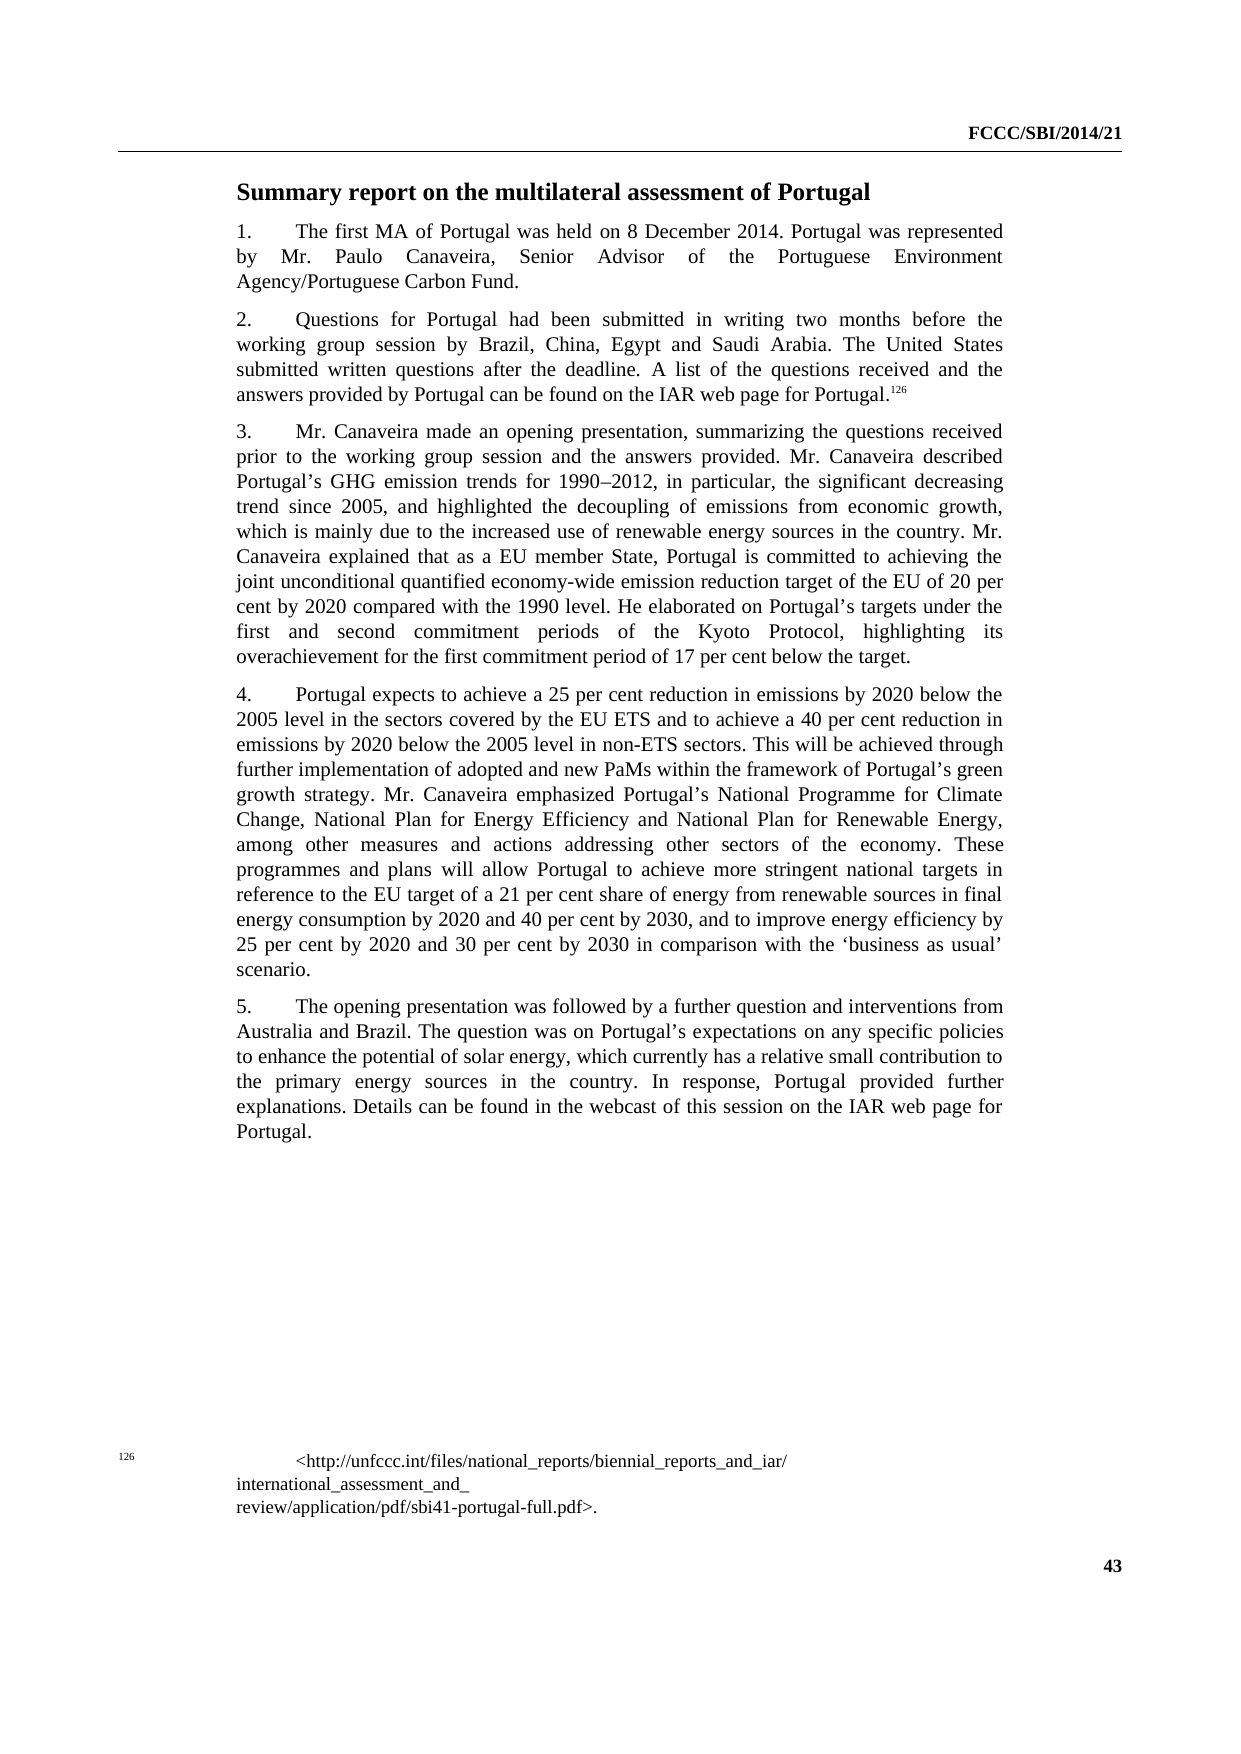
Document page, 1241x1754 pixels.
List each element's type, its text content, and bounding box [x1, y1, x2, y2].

text 1. The first MA of Portugal was held on 8 December 2014. Portugal was represented by Mr. Paulo Canaveira, Senior Advisor of the Portuguese Environment Agency/Portuguese Carbon Fund. [236, 218, 1004, 293]
text 2. Questions for Portugal had been submitted in writing two months before the working group session by Brazil, China, Egypt and Saudi Arabia. The United States submitted written questions after the deadline. A list of the questions received and the answers provided by Portugal can be found on the IAR web page for Portugal. [236, 306, 1004, 406]
text 4. Portugal expects to achieve a 25 per cent reduction in emissions by 2020 below the 2005 level in the sectors covered by the EU ETS and to achieve a 40 per cent reduction in emissions by 2020 below the 2005 level in non-ETS sectors. This will be achieved through further implementation of adopted and new PaMs within the framework of Portugal’s green growth strategy. Mr. Canaveira emphasized Portugal’s National Programme for Climate Change, National Plan for Energy Efficiency and National Plan for Renewable Energy, among other measures and actions addressing other sectors of the economy. These programmes and plans will allow Portugal to achieve more stringent national targets in reference to the EU target of a 21 per cent share of energy from renewable sources in final energy consumption by 2020 and 40 per cent by 2030, and to improve energy efficiency by 25 per cent by 2020 and 30 per cent by 2030 in comparison with the ‘business as usual’ scenario. [236, 681, 1004, 981]
text 3. Mr. Canaveira made an opening presentation, summarizing the questions received prior to the working group session and the answers provided. Mr. Canaveira described Portugal’s GHG emission trends for 1990–2012, in particular, the significant decreasing trend since 2005, and highlighted the decoupling of emissions from economic growth, which is mainly due to the increased use of renewable energy sources in the country. Mr. Canaveira explained that as a EU member State, Portugal is committed to achieving the joint unconditional quantified economy-wide emission reduction target of the EU of 20 per cent by 2020 compared with the 1990 level. He elaborated on Portugal’s targets under the first and second commitment periods of the Kyoto Protocol, highlighting its overachievement for the first commitment period of 17 per cent below the target. [236, 418, 1004, 668]
text 5. The opening presentation was followed by a further question and interventions from Australia and Brazil. The question was on Portugal’s expectations on any specific policies to enhance the potential of solar energy, which currently has a relative small contribution to the primary energy sources in the country. In response, Portugal provided further explanations. Details can be found in the webcast of this session on the IAR web page for Portugal. [236, 993, 1004, 1143]
list Summary report on the multilateral assessment of Portugal [236, 177, 1004, 206]
